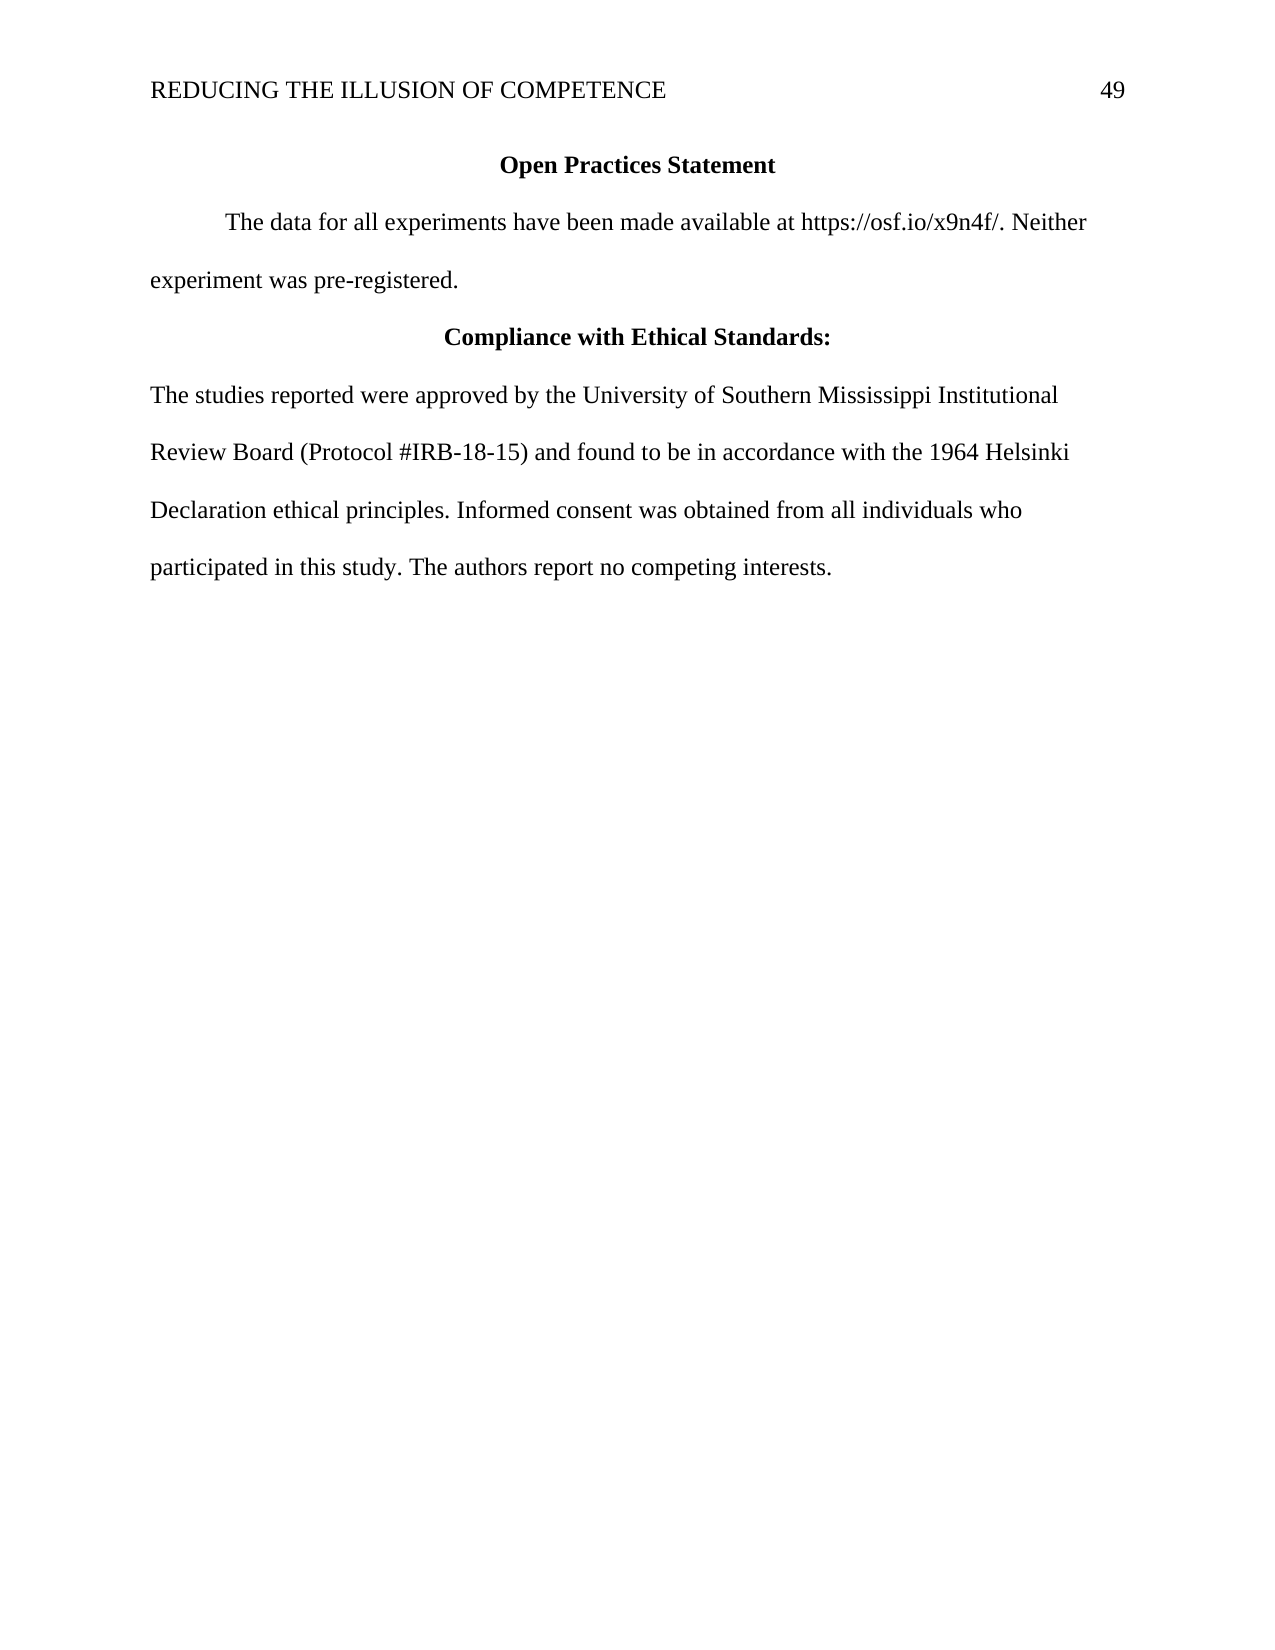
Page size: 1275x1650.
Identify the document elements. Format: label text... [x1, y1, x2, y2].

text Compliance with Ethical Standards: [150, 322, 1125, 351]
text The data for all experiments have been made available at https://osf.io/x9n4f/. Neither experiment was pre-registered. [150, 207, 1125, 294]
text The studies reported were approved by the University of Southern Mississippi Institutional Review Board (Protocol #IRB-18-15) and found to be in accordance with the 1964 Helsinki Declaration ethical principles. Informed consent was obtained from all individuals who participated in this study. The authors report no competing interests. [150, 380, 1125, 581]
text Open Practices Statement [150, 150, 1125, 179]
